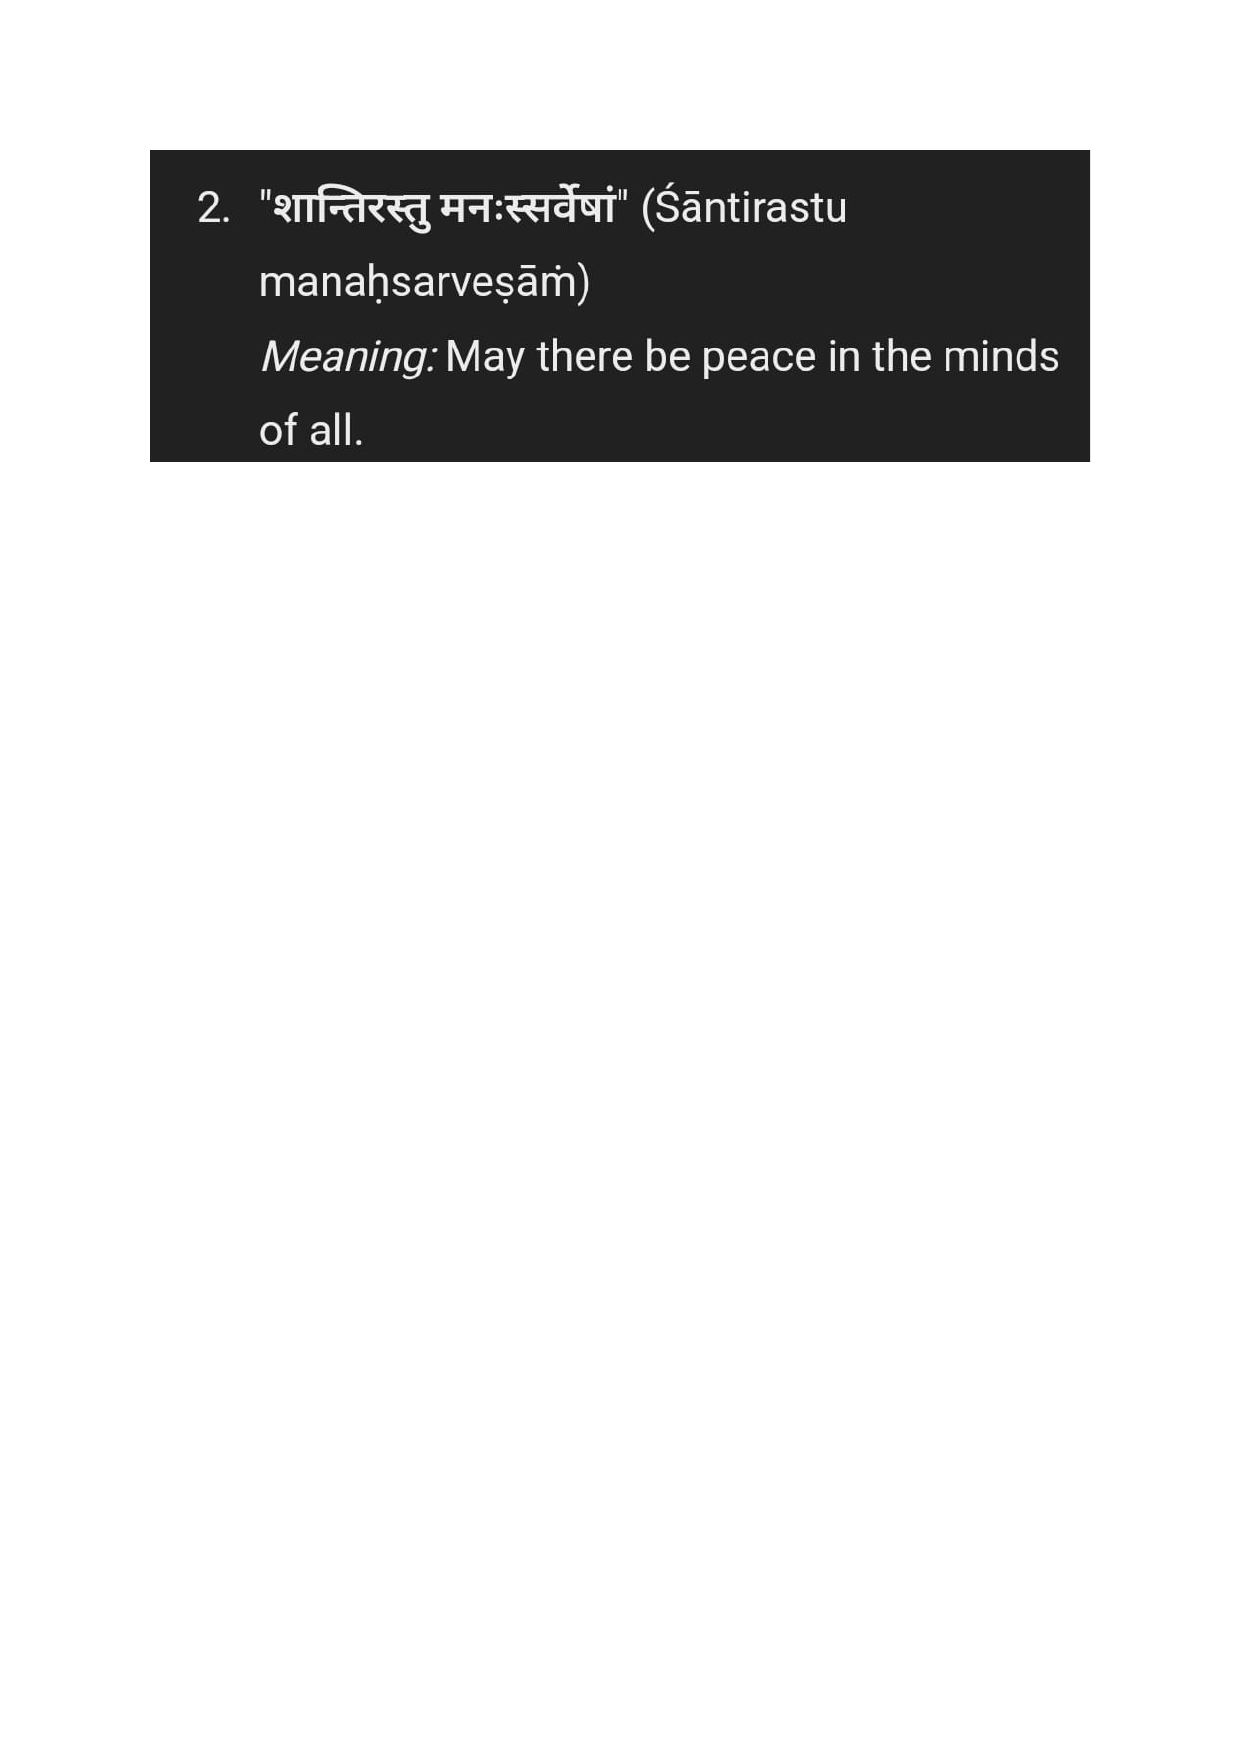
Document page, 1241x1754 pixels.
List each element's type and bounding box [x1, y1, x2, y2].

picture [150, 150, 1091, 462]
